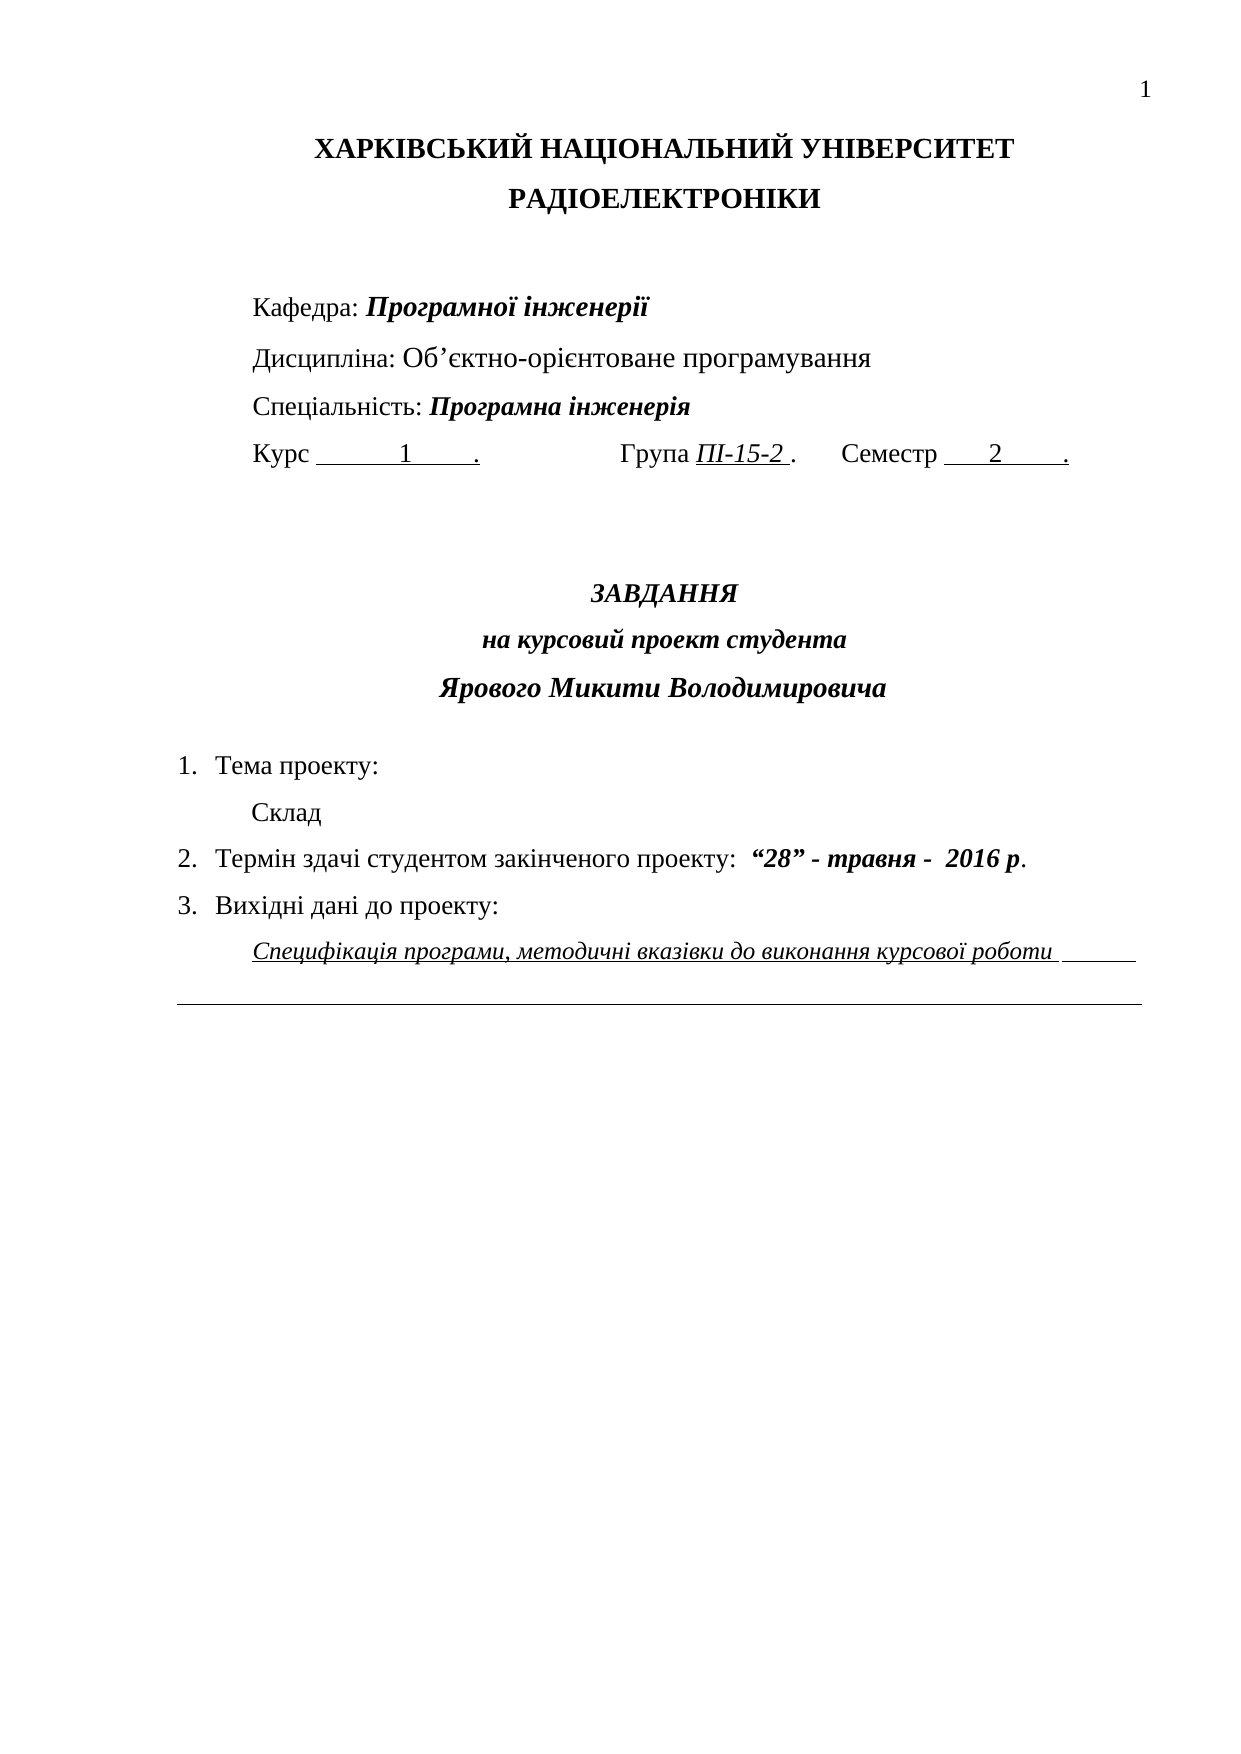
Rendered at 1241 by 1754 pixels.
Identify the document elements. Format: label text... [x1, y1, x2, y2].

text Специфікація програми, методичні вказівки до виконання курсової роботи [177, 936, 1149, 1008]
text Ярового Микити Володимировича [177, 670, 1152, 704]
text на курсовий проект студента [177, 623, 1152, 654]
list Тема проекту: [177, 749, 1152, 780]
text Курс 1 . Група ПІ-15-2 . Семестр 2 . [177, 437, 1152, 468]
text Склад [177, 796, 1152, 827]
text Кафедра: Програмної інженерії [177, 289, 1152, 323]
text Спеціальність: Програмна інженерія [177, 390, 1152, 421]
list Вихідні дані до проекту: [177, 889, 1152, 920]
list Термін здачі студентом закінченого проекту: “28” - травня - 2016 р. [177, 842, 1152, 874]
text Дисципліна: Об’єктно-орієнтоване програмування [177, 340, 1152, 373]
text ЗАВДАННЯ [177, 577, 1152, 608]
text ХАРКІВСЬКИЙ НАЦІОНАЛЬНИЙ УНІВЕРСИТЕТ РАДІОЕЛЕКТРОНІКИ [177, 131, 1152, 215]
